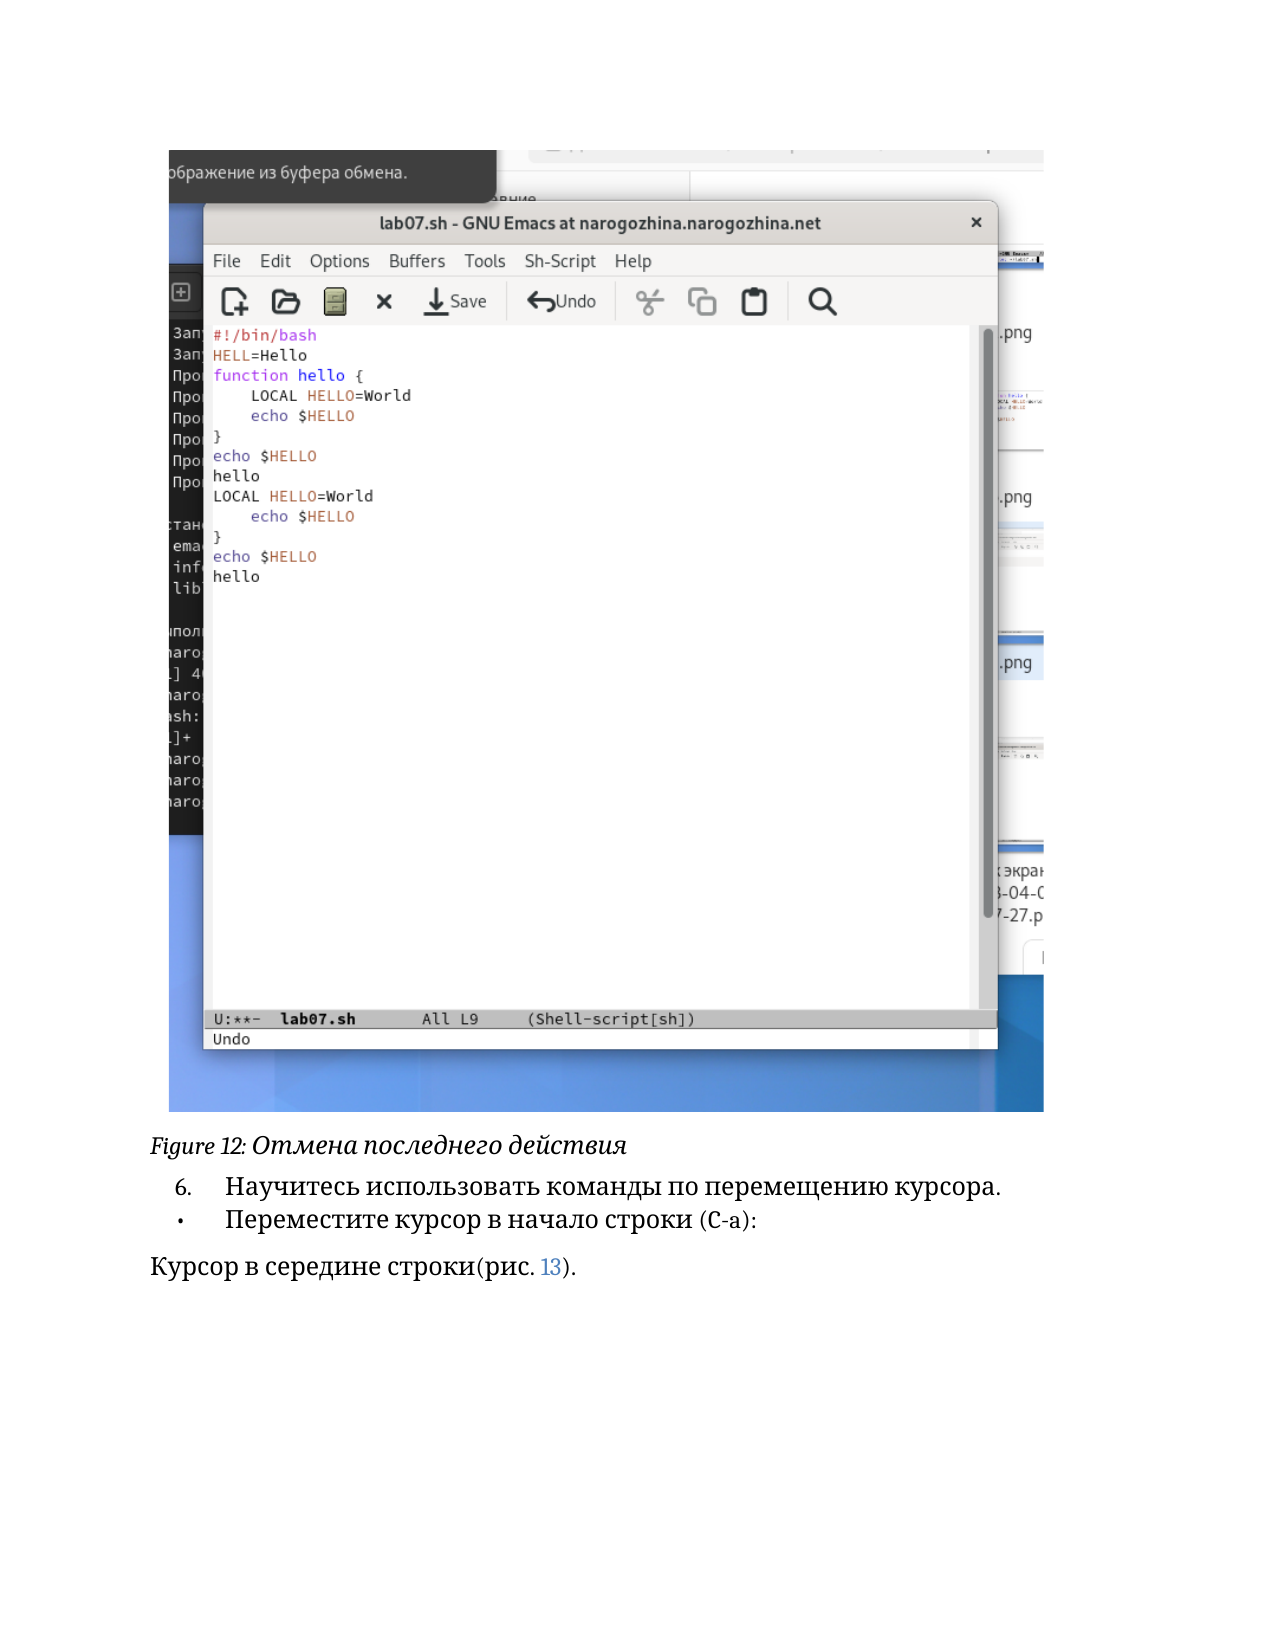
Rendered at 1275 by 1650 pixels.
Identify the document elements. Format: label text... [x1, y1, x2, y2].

text Курсор в середине строки(рис. 13). [150, 1253, 1125, 1282]
text Figure 12: Отмена последнего действия [150, 1132, 1125, 1161]
picture [168, 150, 1044, 1112]
list Научитесь использовать команды по перемещению курсора. [175, 1173, 1125, 1202]
list Переместите курсор в начало строки (C-a): [175, 1206, 1125, 1234]
